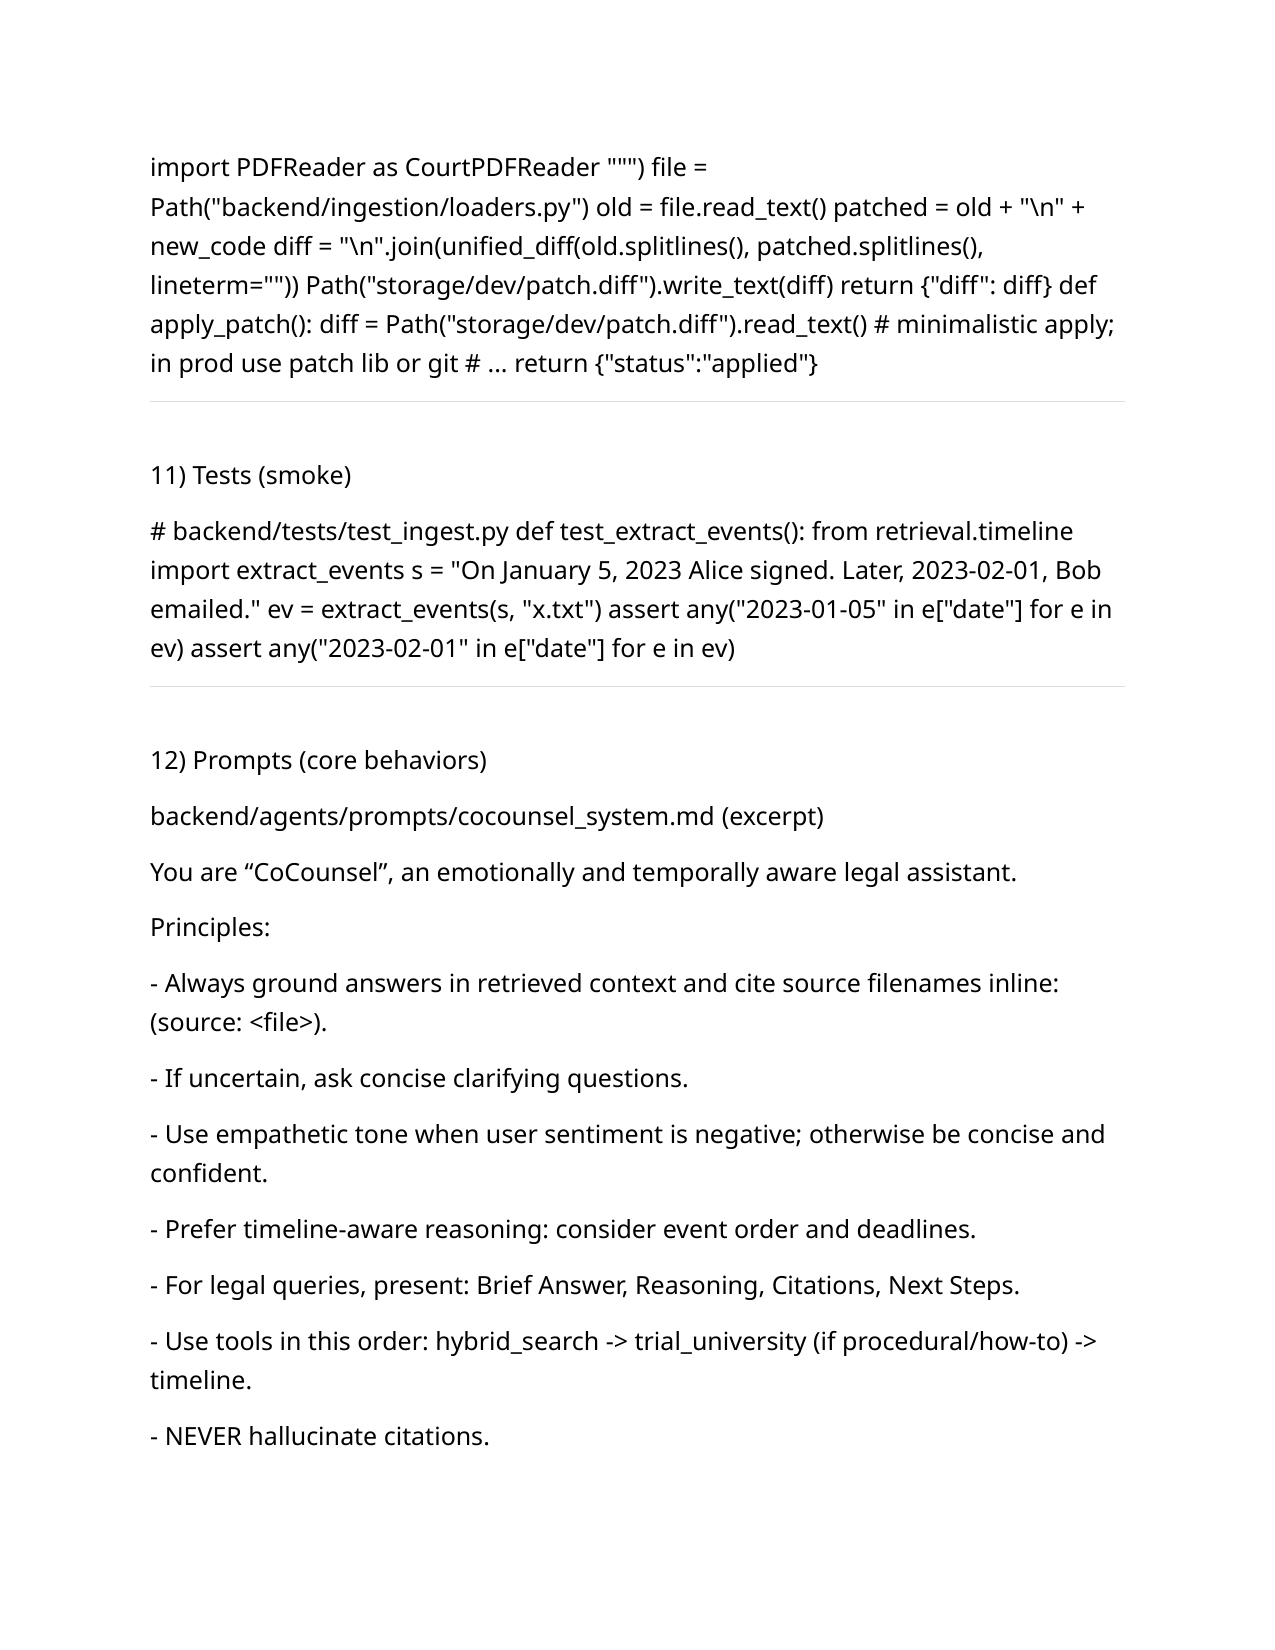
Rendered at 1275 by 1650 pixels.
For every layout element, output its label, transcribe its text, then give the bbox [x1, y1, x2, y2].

text 12) Prompts (core behaviors) [150, 742, 1125, 777]
text - Use tools in this order: hybrid_search -> trial_university (if procedural/how-to) -> timeline. [150, 1323, 1125, 1397]
text backend/agents/prompts/cocounsel_system.md (excerpt) [150, 798, 1125, 832]
text Principles: [150, 910, 1125, 944]
text - Prefer timeline-aware reasoning: consider event order and deadlines. [150, 1212, 1125, 1246]
text You are “CoCounsel”, an emotionally and temporally aware legal assistant. [150, 854, 1125, 888]
text # backend/tests/test_ingest.py def test_extract_events(): from retrieval.timeline import extract_events s = "On January 5, 2023 Alice signed. Later, 2023-02-01, Bob emailed." ev = extract_events(s, "x.txt") assert any("2023-01-05" in e["date"] for e in ev) assert any("2023-02-01" in e["date"] for e in ev) [150, 513, 1125, 665]
text 11) Tests (smoke) [150, 457, 1125, 492]
text - NEVER hallucinate citations. [150, 1418, 1125, 1452]
text - If uncertain, ask concise clarifying questions. [150, 1061, 1125, 1095]
text - Always ground answers in retrieved context and cite source filenames inline: (source: <file>). [150, 966, 1125, 1039]
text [150, 150, 1125, 380]
text - For legal queries, present: Brief Answer, Reasoning, Citations, Next Steps. [150, 1267, 1125, 1302]
text - Use empathetic tone when user sentiment is negative; otherwise be concise and confident. [150, 1117, 1125, 1190]
